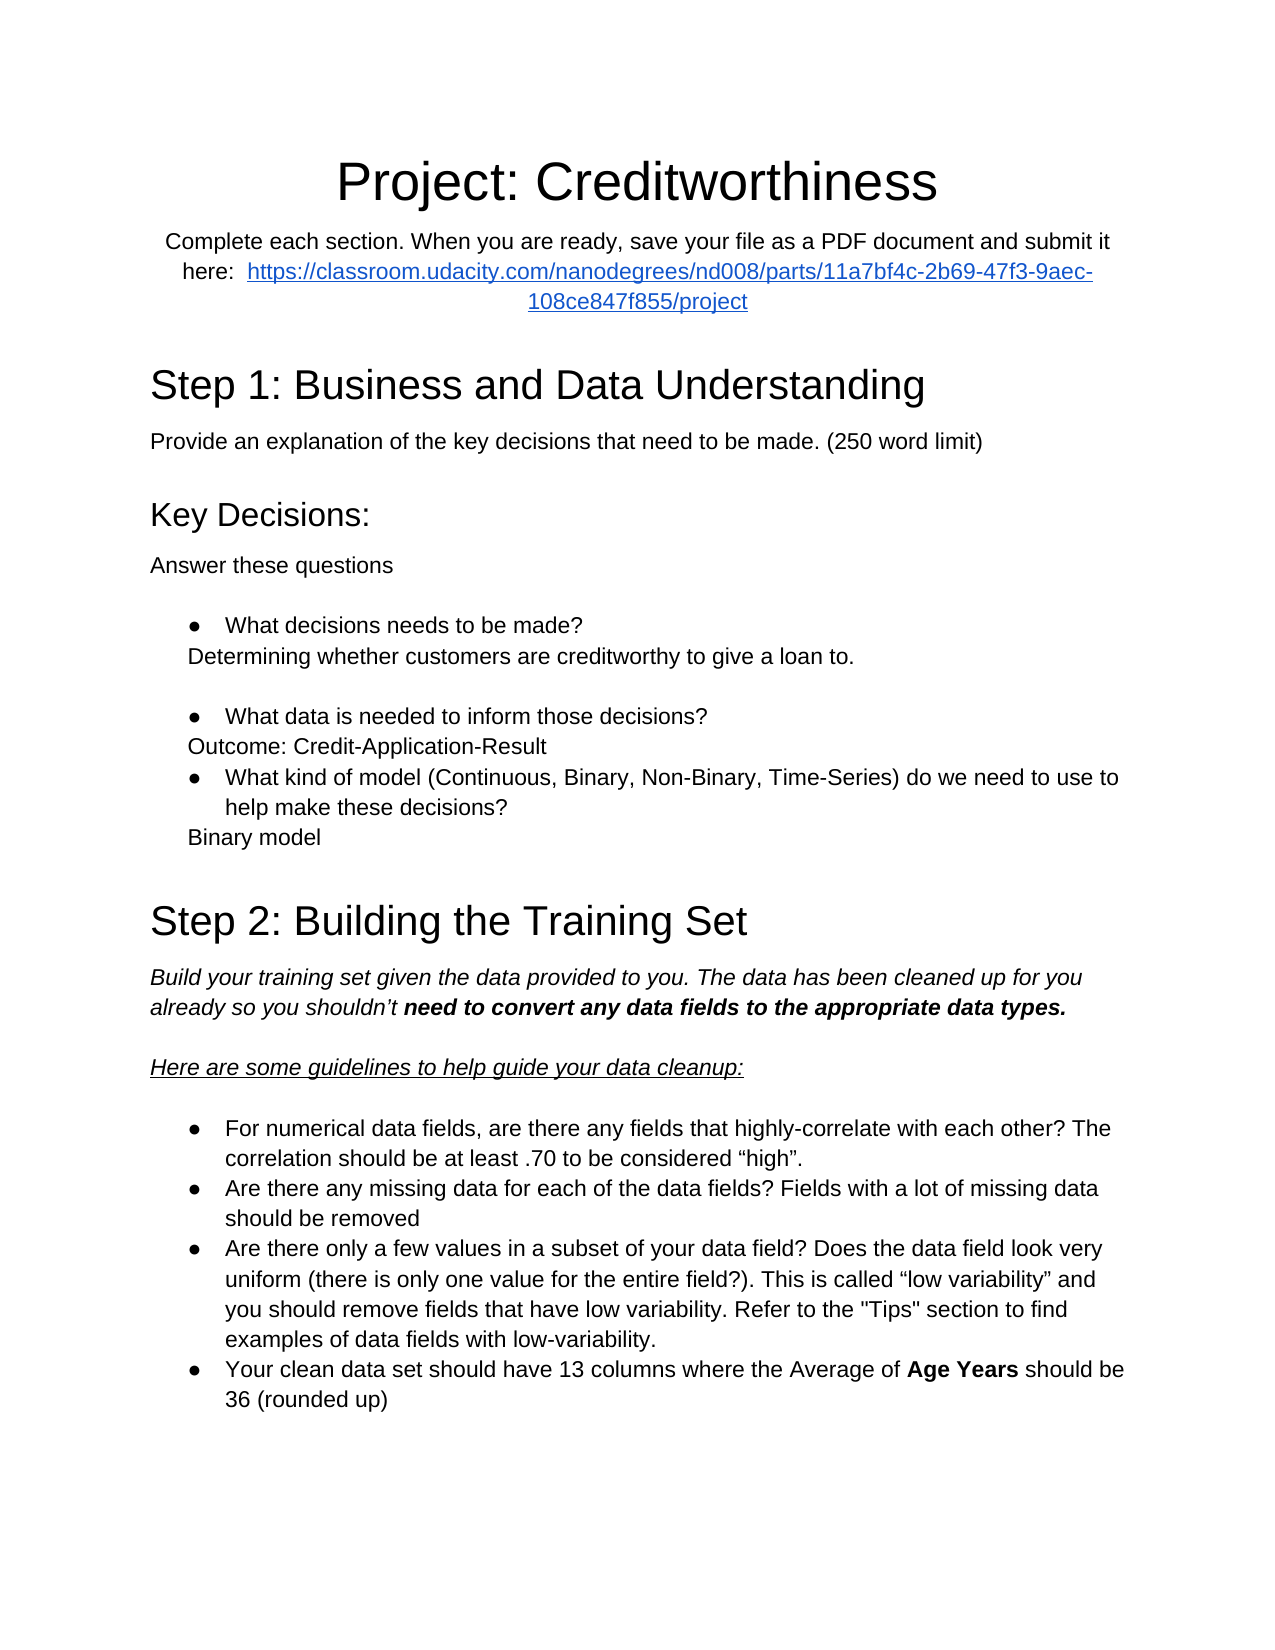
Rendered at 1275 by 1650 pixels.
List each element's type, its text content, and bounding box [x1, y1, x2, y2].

text Outcome: Credit-Application-Result [187, 733, 1125, 760]
text Provide an explanation of the key decisions that need to be made. (250 word limit) [150, 428, 1125, 454]
text Here are some guidelines to help guide your data cleanup: [150, 1054, 1125, 1080]
list What kind of model (Continuous, Binary, Non-Binary, Time-Series) do we need to use to help make these decisions? [187, 763, 1125, 820]
subtitle Step 1: Business and Data Understanding [150, 360, 1125, 408]
text Determining whether customers are creditworthy to give a loan to. [187, 643, 1125, 669]
subtitle Step 2: Building the Training Set [150, 896, 1125, 944]
list Are there any missing data for each of the data fields? Fields with a lot of missing data should be removed [187, 1175, 1125, 1231]
list Are there only a few values in a subset of your data field? Does the data field look very uniform (there is only one value for the entire field?). This is called “low variability” and you should remove fields that have low variability. Refer to the "Tips" section to find examples of data fields with low-variability. [187, 1235, 1125, 1352]
title Project: Creditworthiness [150, 150, 1125, 212]
subtitle Key Decisions: [150, 495, 1125, 534]
text Build your training set given the data provided to you. The data has been cleaned up for you already so you shouldn’t need to convert any data fields to the appropriate data types. [150, 963, 1125, 1020]
list Your clean data set should have 13 columns where the Average of Age Years should be 36 (rounded up) [187, 1356, 1125, 1413]
text Answer these questions [150, 552, 1125, 578]
text Binary model [187, 824, 1125, 850]
list What data is needed to inform those decisions? [187, 703, 1125, 729]
list For numerical data fields, are there any fields that highly-correlate with each other? The correlation should be at least .70 to be considered “high”. [187, 1114, 1125, 1171]
list What decisions needs to be made? [187, 612, 1125, 639]
text Complete each section. When you are ready, save your file as a PDF document and submit it here: https://classroom.udacity.com/nanodegrees/nd008/parts/11a7bf4c-2b69-47f3-9aec-108ce847f855/project [150, 228, 1125, 314]
